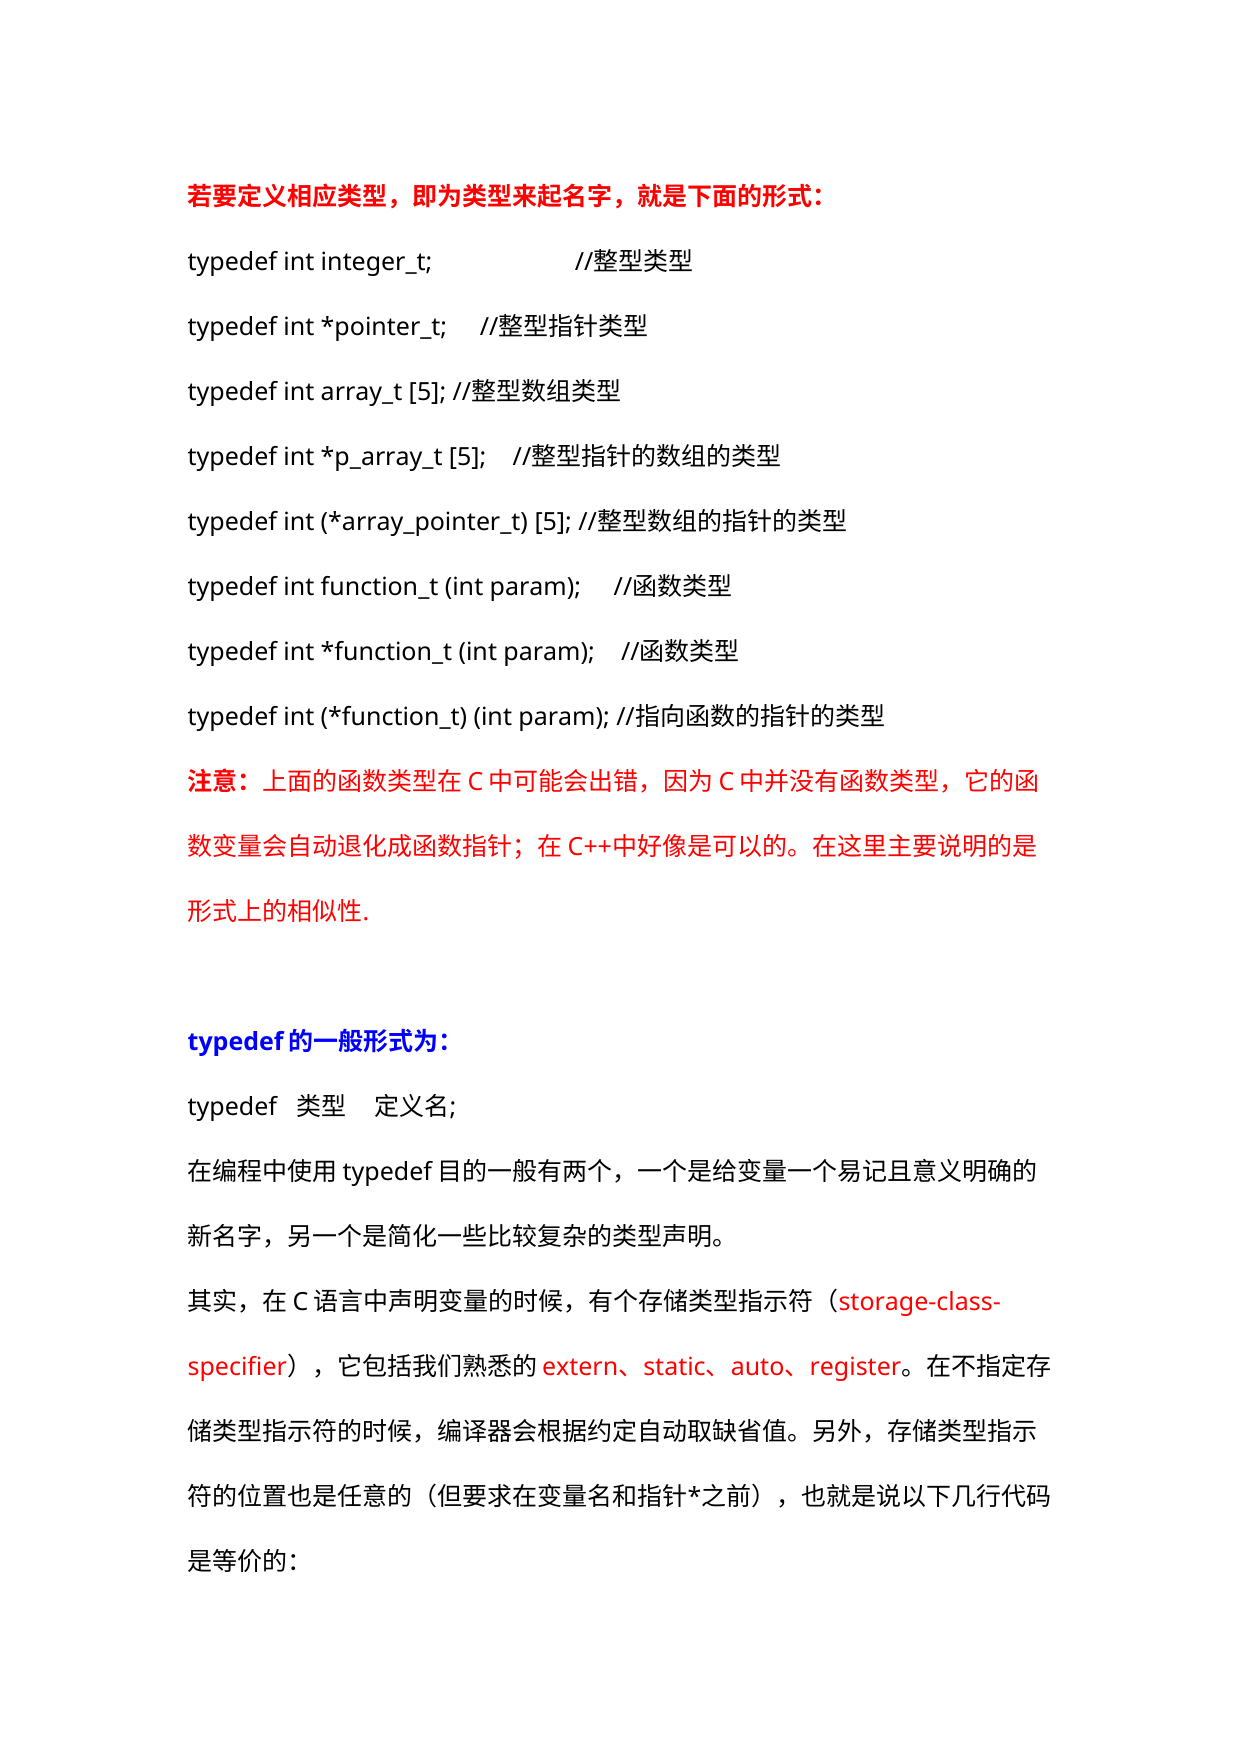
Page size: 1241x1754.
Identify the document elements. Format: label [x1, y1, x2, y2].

text [187, 162, 1053, 1592]
